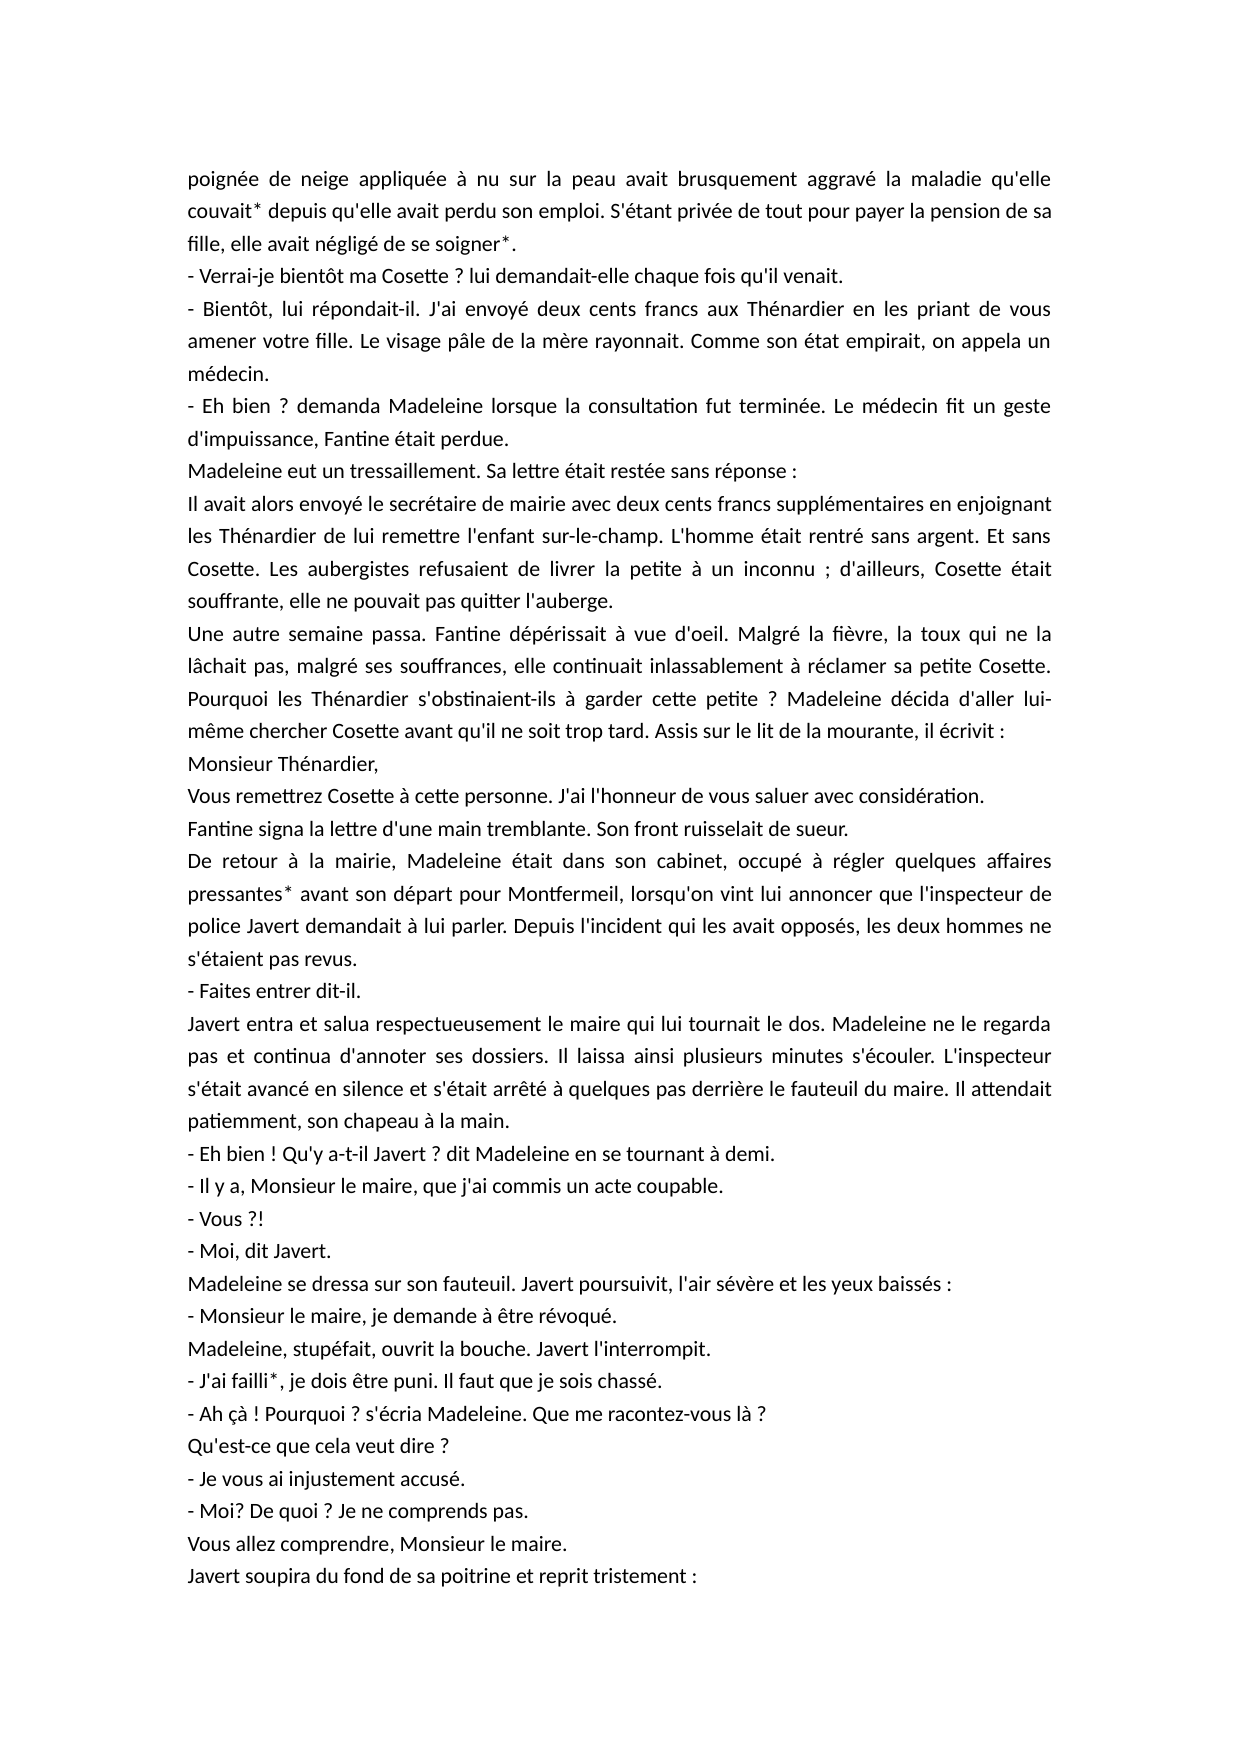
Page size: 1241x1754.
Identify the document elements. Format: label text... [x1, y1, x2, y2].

text Vous remettrez Cosette à cette personne. J'ai l'honneur de vous saluer avec considération. [187, 779, 1053, 812]
text - Il y a, Monsieur le maire, que j'ai commis un acte coupable. [187, 1169, 1053, 1202]
text - Faites entrer dit-il. [187, 974, 1053, 1007]
text Une autre semaine passa. Fantine dépérissait à vue d'oeil. Malgré la fièvre, la toux qui ne la lâchait pas, malgré ses souffrances, elle continuait inlassablement à réclamer sa petite Cosette. Pourquoi les Thénardier s'obstinaient-ils à garder cette petite ? Madeleine décida d'aller lui-même chercher Cosette avant qu'il ne soit trop tard. Assis sur le lit de la mourante, il écrivit : [187, 617, 1053, 747]
text Madeleine eut un tressaillement. Sa lettre était restée sans réponse : [187, 454, 1053, 487]
text Madeleine se dressa sur son fauteuil. Javert poursuivit, l'air sévère et les yeux baissés : [187, 1267, 1053, 1299]
text Qu'est-ce que cela veut dire ? [187, 1429, 1053, 1462]
text Madeleine, stupéfait, ouvrit la bouche. Javert l'interrompit. [187, 1332, 1053, 1364]
text - Moi, dit Javert. [187, 1234, 1053, 1267]
text Monsieur Thénardier, [187, 747, 1053, 779]
text - Monsieur le maire, je demande à être révoqué. [187, 1299, 1053, 1332]
text Fantine signa la lettre d'une main tremblante. Son front ruisselait de sueur. [187, 812, 1053, 844]
text Javert entra et salua respectueusement le maire qui lui tournait le dos. Madeleine ne le regarda pas et continua d'annoter ses dossiers. Il laissa ainsi plusieurs minutes s'écouler. L'inspecteur s'était avancé en silence et s'était arrêté à quelques pas derrière le fauteuil du maire. Il attendait patiemment, son chapeau à la main. [187, 1007, 1053, 1137]
text - Verrai-je bientôt ma Cosette ? lui demandait-elle chaque fois qu'il venait. [187, 259, 1053, 292]
text - Eh bien ? demanda Madeleine lorsque la consultation fut terminée. Le médecin fit un geste d'impuissance, Fantine était perdue. [187, 389, 1053, 454]
text Javert soupira du fond de sa poitrine et reprit tristement : [187, 1559, 1053, 1592]
text - Ah çà ! Pourquoi ? s'écria Madeleine. Que me racontez-vous là ? [187, 1397, 1053, 1429]
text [187, 162, 1053, 259]
text - Je vous ai injustement accusé. [187, 1462, 1053, 1494]
text Il avait alors envoyé le secrétaire de mairie avec deux cents francs supplémentaires en enjoignant les Thénardier de lui remettre l'enfant sur-le-champ. L'homme était rentré sans argent. Et sans Cosette. Les aubergistes refusaient de livrer la petite à un inconnu ; d'ailleurs, Cosette était souffrante, elle ne pouvait pas quitter l'auberge. [187, 487, 1053, 617]
text - Vous ?! [187, 1202, 1053, 1234]
text De retour à la mairie, Madeleine était dans son cabinet, occupé à régler quelques affaires pressantes* avant son départ pour Montfermeil, lorsqu'on vint lui annoncer que l'inspecteur de police Javert demandait à lui parler. Depuis l'incident qui les avait opposés, les deux hommes ne s'étaient pas revus. [187, 844, 1053, 974]
text Vous allez comprendre, Monsieur le maire. [187, 1527, 1053, 1559]
text - Bientôt, lui répondait-il. J'ai envoyé deux cents francs aux Thénardier en les priant de vous amener votre fille. Le visage pâle de la mère rayonnait. Comme son état empirait, on appela un médecin. [187, 292, 1053, 389]
text - Moi? De quoi ? Je ne comprends pas. [187, 1494, 1053, 1527]
text - Eh bien ! Qu'y a-t-il Javert ? dit Madeleine en se tournant à demi. [187, 1137, 1053, 1169]
text - J'ai failli*, je dois être puni. Il faut que je sois chassé. [187, 1364, 1053, 1397]
